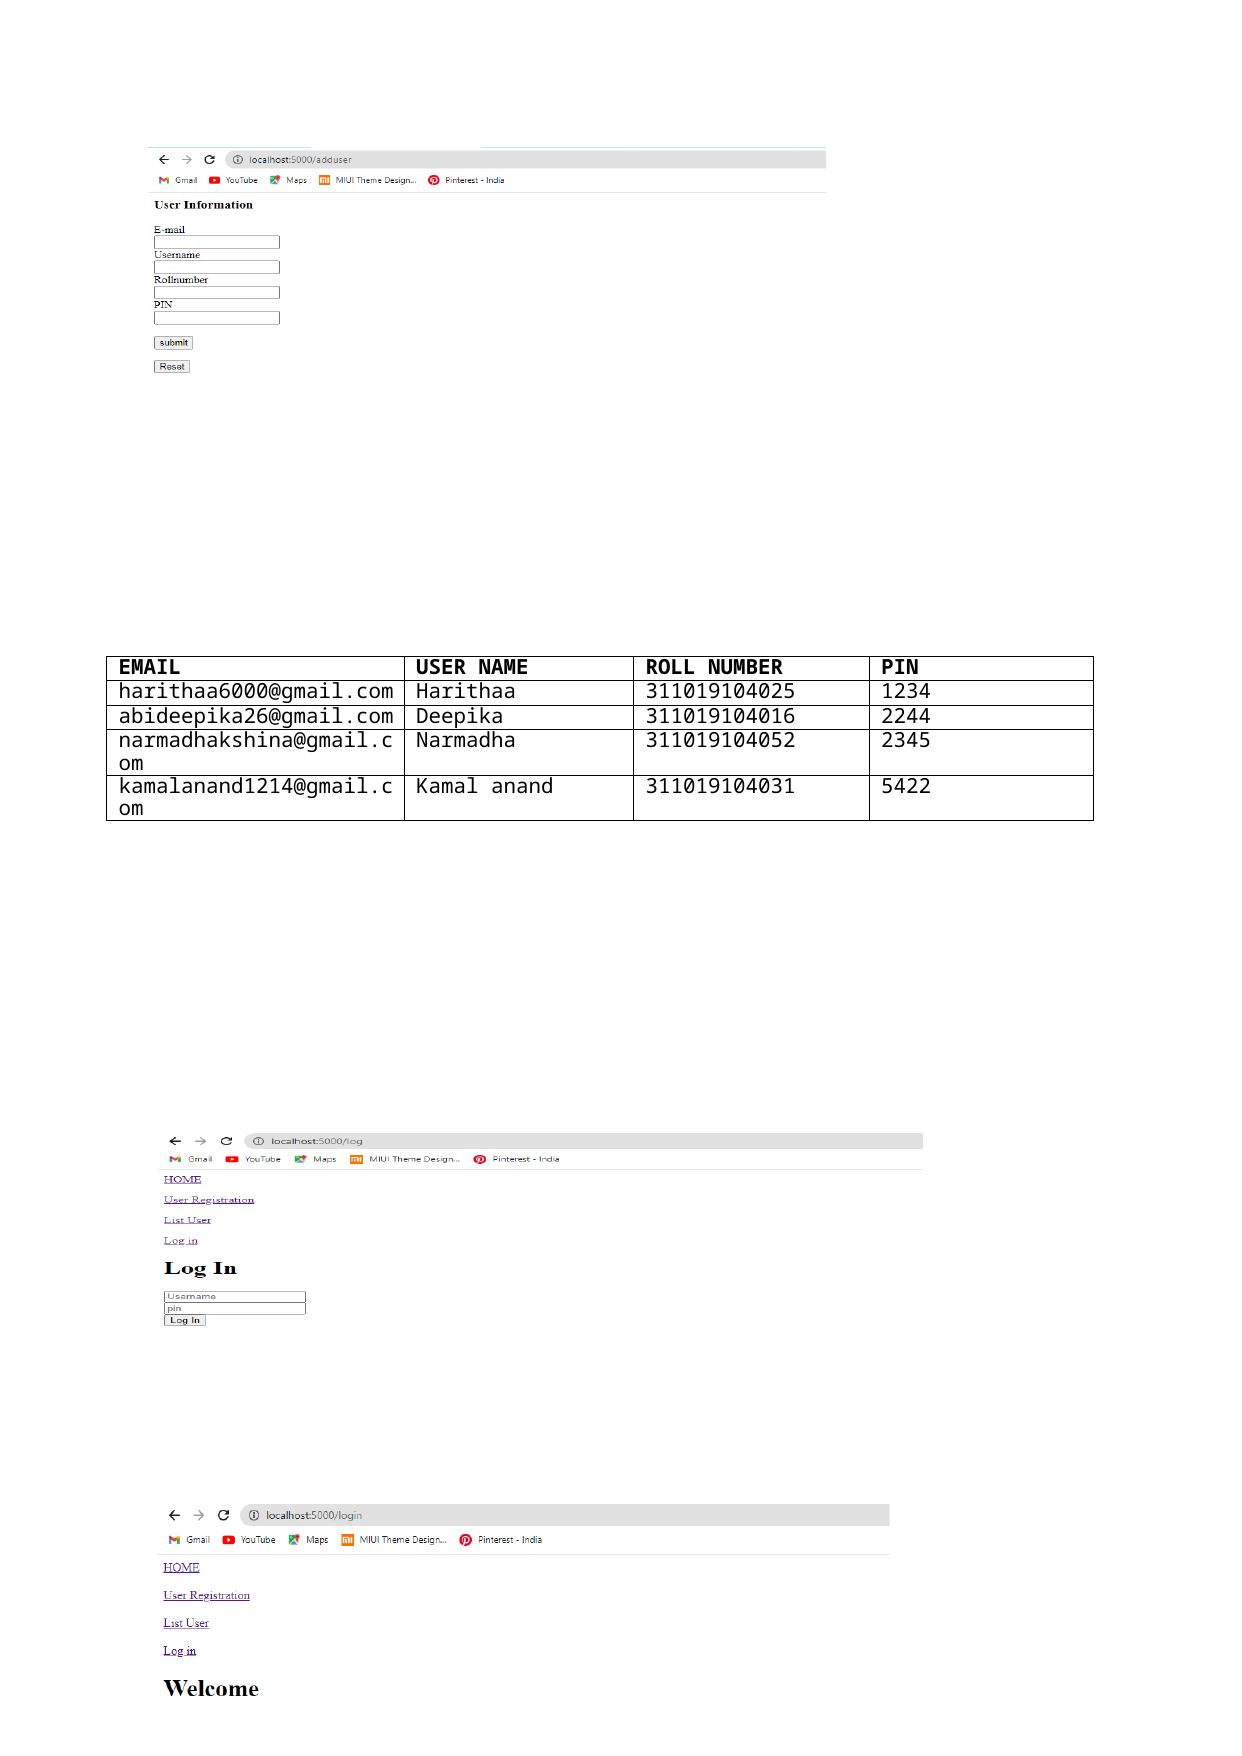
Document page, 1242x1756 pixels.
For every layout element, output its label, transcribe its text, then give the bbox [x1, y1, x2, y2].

table_cell Harithaa [405, 681, 633, 704]
table_header EMAIL [107, 657, 404, 680]
table_cell narmadhakshina@gmail.com [107, 730, 404, 774]
table_cell 2345 [870, 730, 1093, 774]
table_cell 311019104016 [634, 706, 869, 729]
table_cell Narmadha [405, 730, 633, 774]
table_cell Kamal anand [405, 776, 633, 820]
table_cell 5422 [870, 776, 1093, 820]
picture [157, 1133, 923, 1326]
table_header ROLL NUMBER [634, 657, 869, 680]
table_cell harithaa6000@gmail.com [107, 681, 404, 704]
table_cell abideepika26@gmail.com [107, 706, 404, 729]
picture [157, 1504, 890, 1696]
table_cell 2244 [870, 706, 1093, 729]
table_cell kamalanand1214@gmail.com [107, 776, 404, 820]
table_header PIN [870, 657, 1093, 680]
table_cell 311019104025 [634, 681, 869, 704]
table_cell 311019104031 [634, 776, 869, 820]
picture [148, 147, 827, 373]
table_cell 1234 [870, 681, 1093, 704]
table_header USER NAME [405, 657, 633, 680]
table_cell Deepika [405, 706, 633, 729]
table_cell 311019104052 [634, 730, 869, 774]
